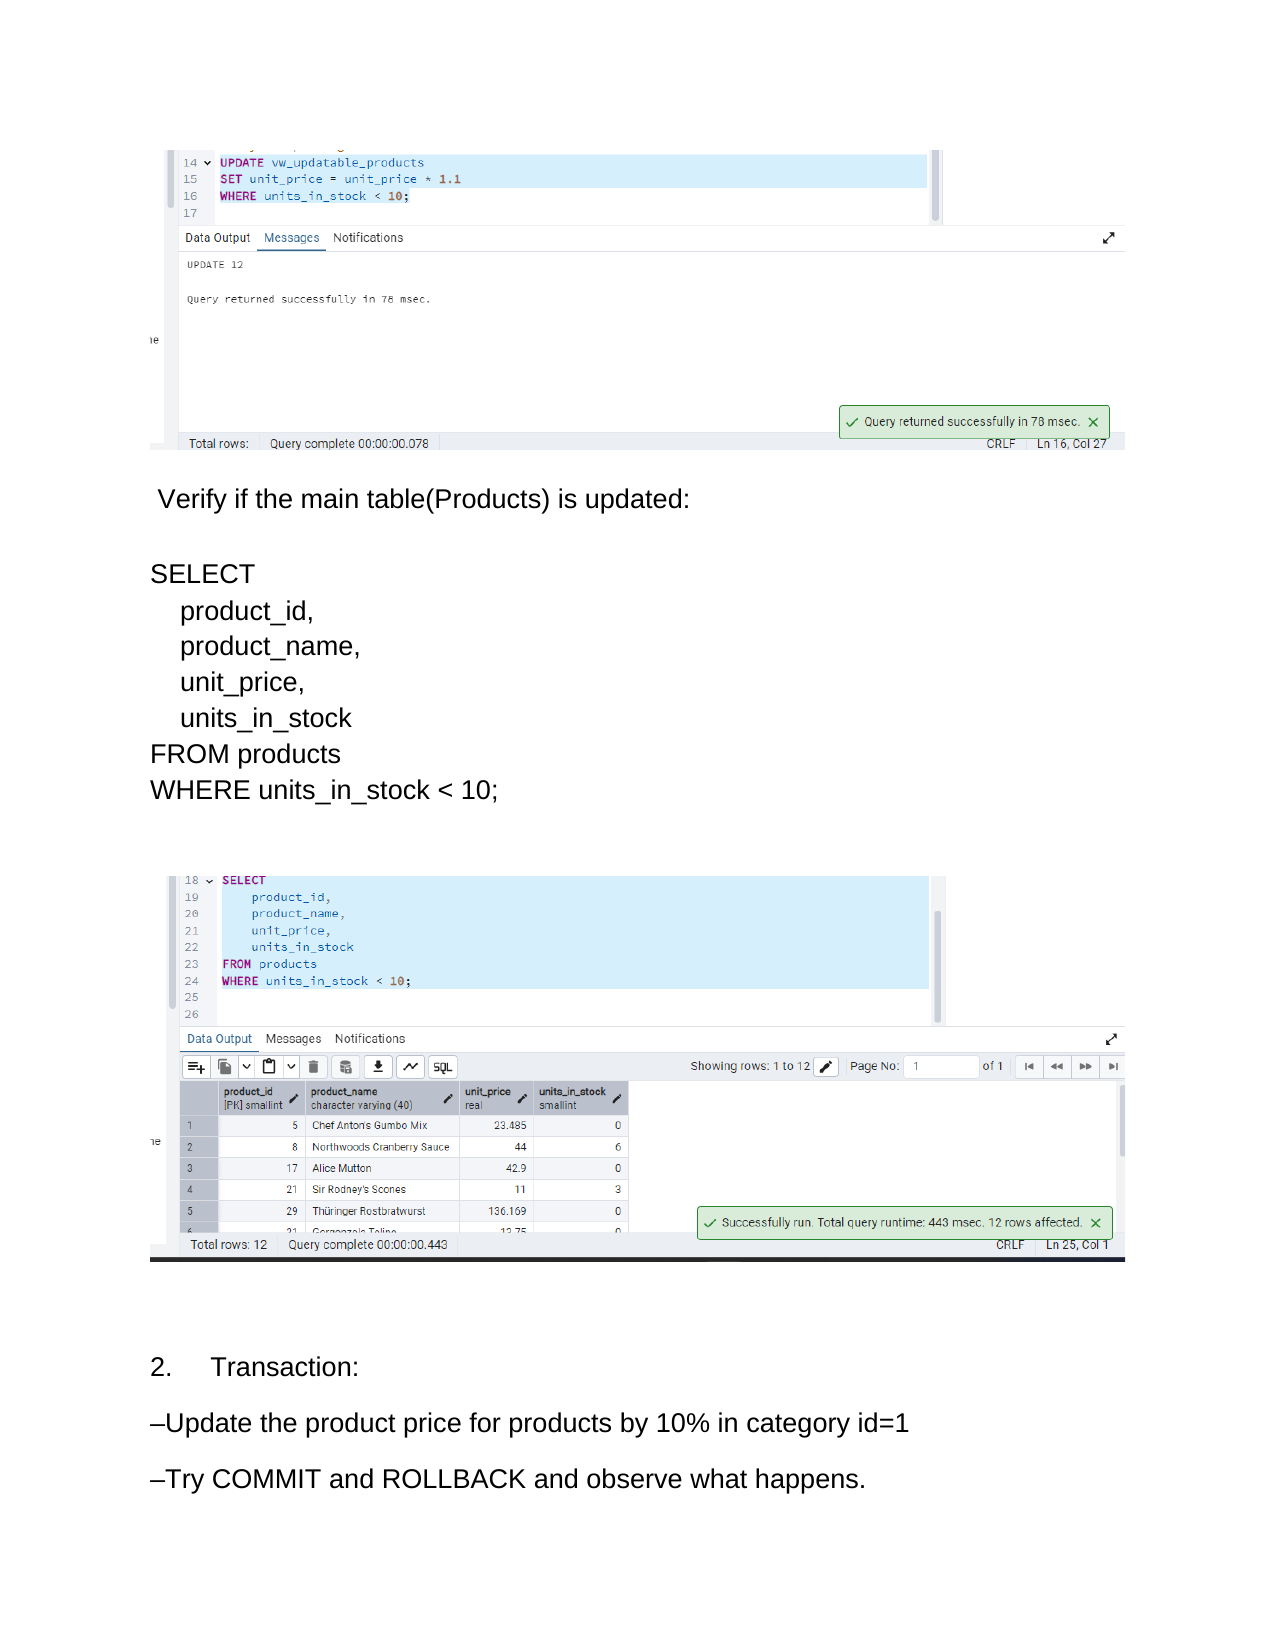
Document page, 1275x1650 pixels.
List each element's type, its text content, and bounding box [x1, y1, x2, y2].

text WHERE units_in_stock < 10; [150, 774, 1125, 805]
picture [150, 150, 1125, 450]
text product_name, [150, 630, 1125, 662]
text unit_price, [150, 666, 1125, 698]
text product_id, [150, 594, 1125, 626]
text –Update the product price for products by 10% in category id=1 [150, 1407, 1125, 1438]
subtitle Verify if the main table(Products) is updated: [150, 483, 1125, 514]
text –Try COMMIT and ROLLBACK and observe what happens. [150, 1463, 1125, 1495]
text FROM products [150, 738, 1125, 769]
text 2. Transaction: [150, 1351, 1125, 1382]
text SELECT [150, 558, 1125, 590]
picture [150, 876, 1125, 1262]
text units_in_stock [150, 702, 1125, 733]
